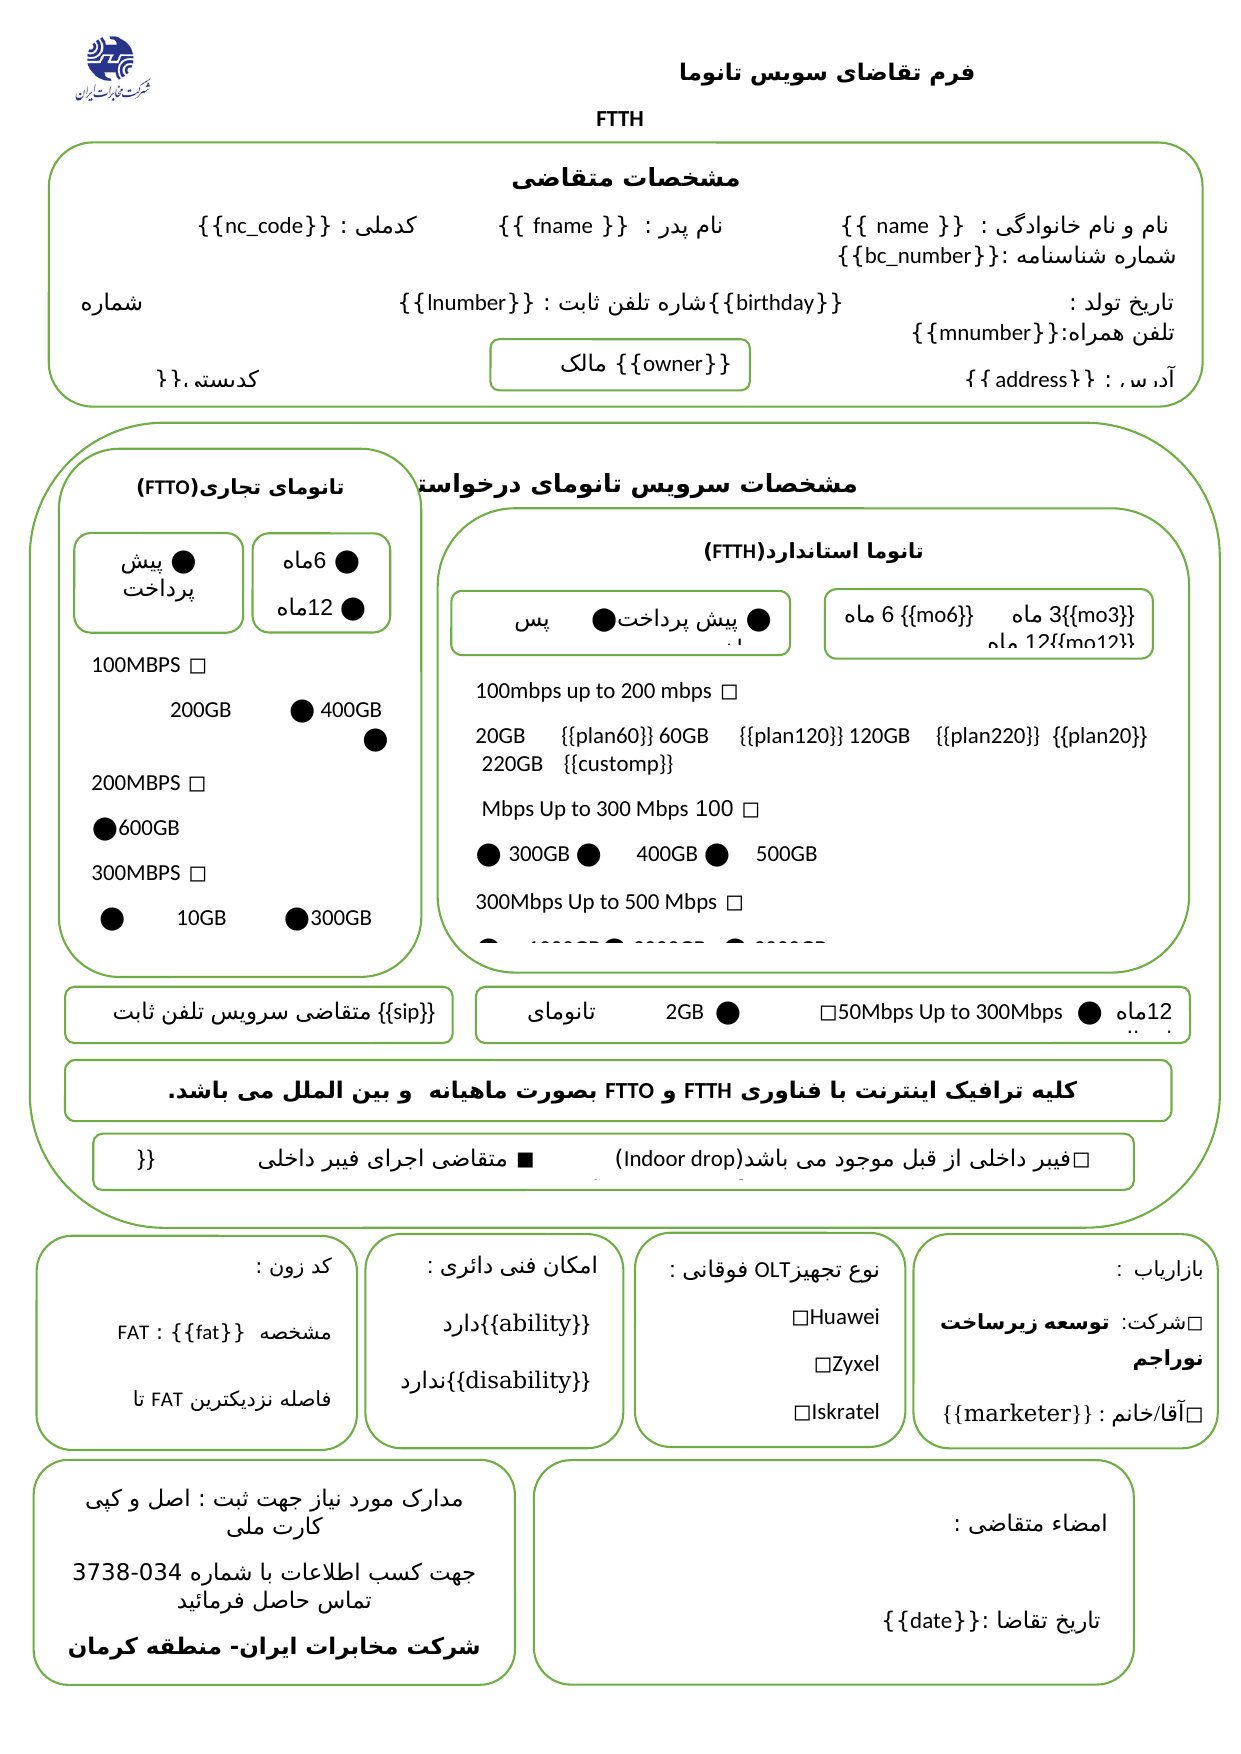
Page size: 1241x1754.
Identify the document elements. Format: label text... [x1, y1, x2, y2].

picture [24, 15, 202, 122]
text فرم تقاضای سویس تانوما [150, 59, 1090, 86]
text FTTH [150, 104, 1090, 133]
